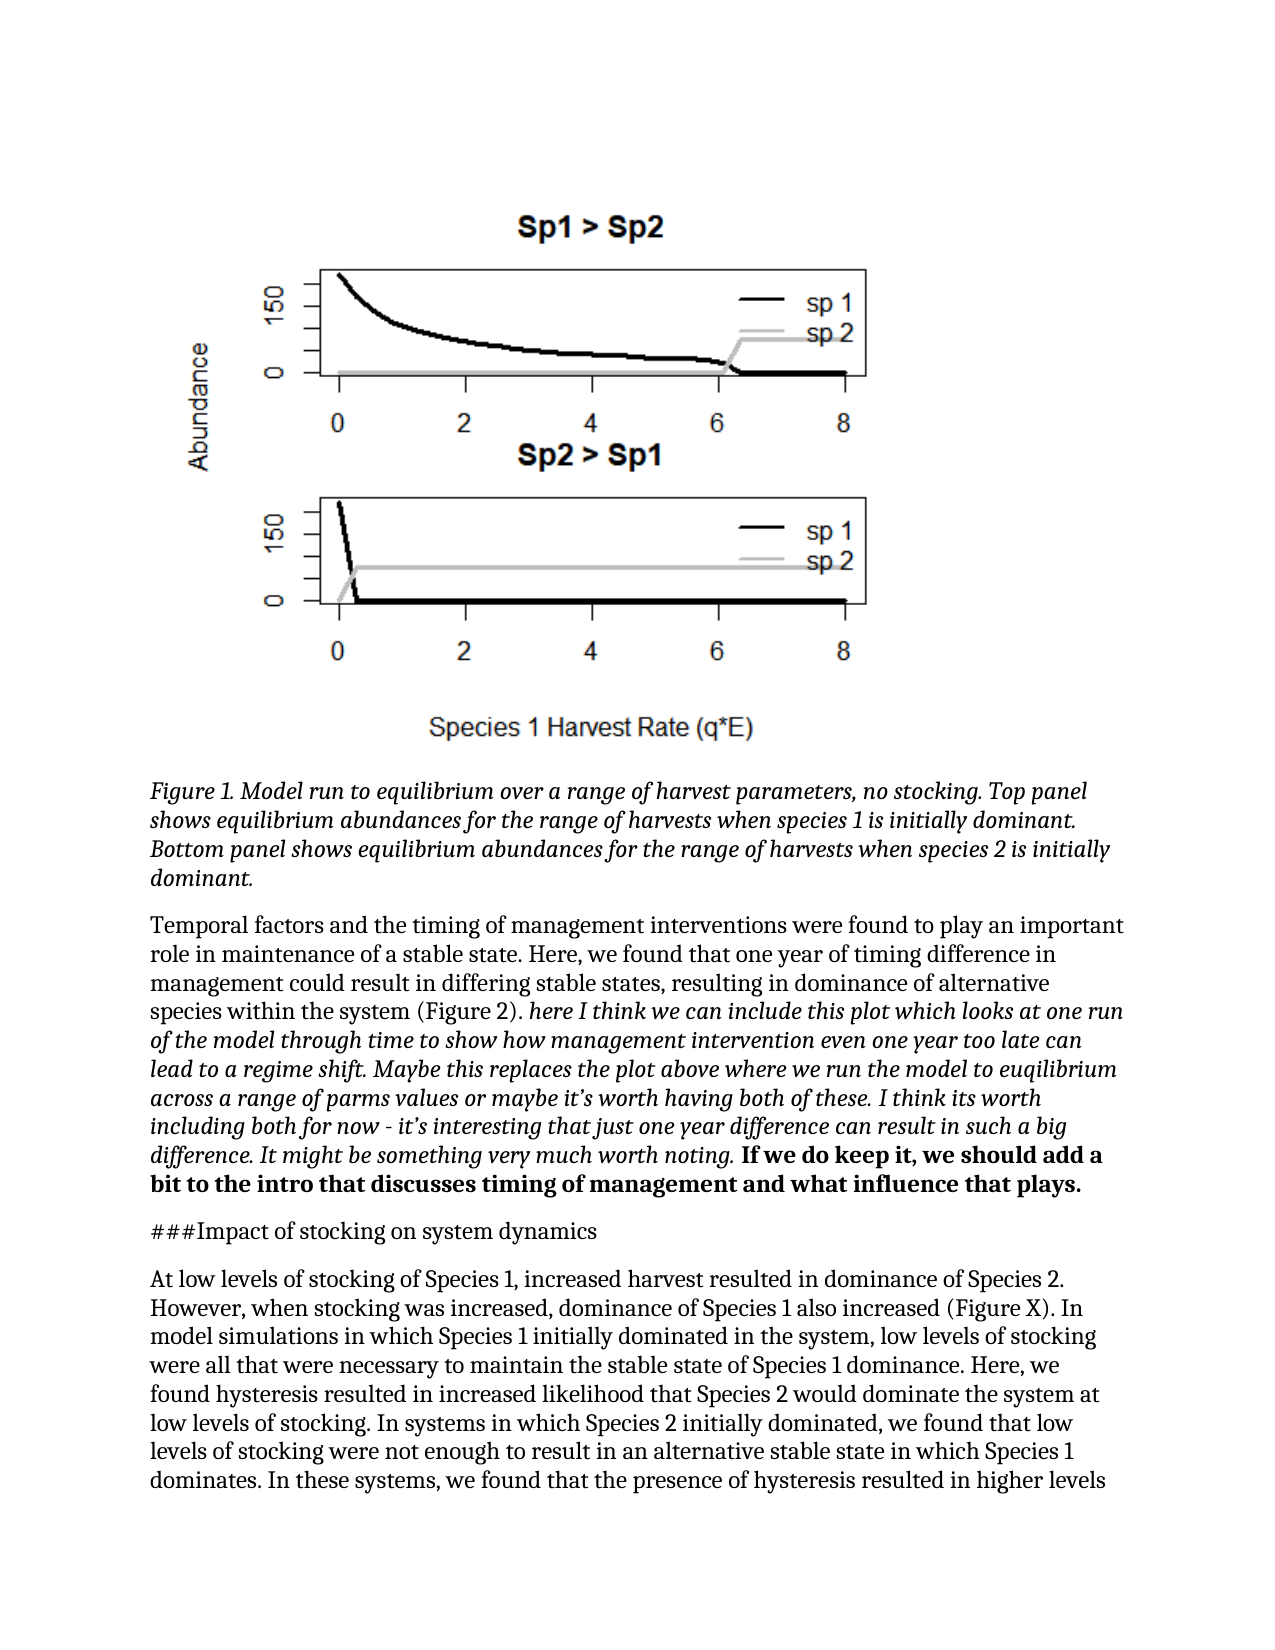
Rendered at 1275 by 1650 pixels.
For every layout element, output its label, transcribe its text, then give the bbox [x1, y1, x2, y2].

text Temporal factors and the timing of management interventions were found to play an important role in maintenance of a stable state. Here, we found that one year of timing difference in management could result in differing stable states, resulting in dominance of alternative species within the system (Figure 2). here I think we can include this plot which looks at one run of the model through time to show how management intervention even one year too late can lead to a regime shift. Maybe this replaces the plot above where we run the model to euqilibrium across a range of parms values or maybe it’s worth having both of these. I think its worth including both for now - it’s interesting that just one year difference can result in such a big difference. It might be something very much worth noting. If we do keep it, we should add a bit to the intro that discusses timing of management and what influence that plays. [150, 911, 1125, 1198]
picture [168, 150, 927, 757]
text ###Impact of stocking on system dynamics [150, 1217, 1125, 1246]
text Figure 1. Model run to equilibrium over a range of harvest parameters, no stocking. Top panel shows equilibrium abundances for the range of harvests when species 1 is initially dominant. Bottom panel shows equilibrium abundances for the range of harvests when species 2 is initially dominant. [150, 777, 1125, 892]
